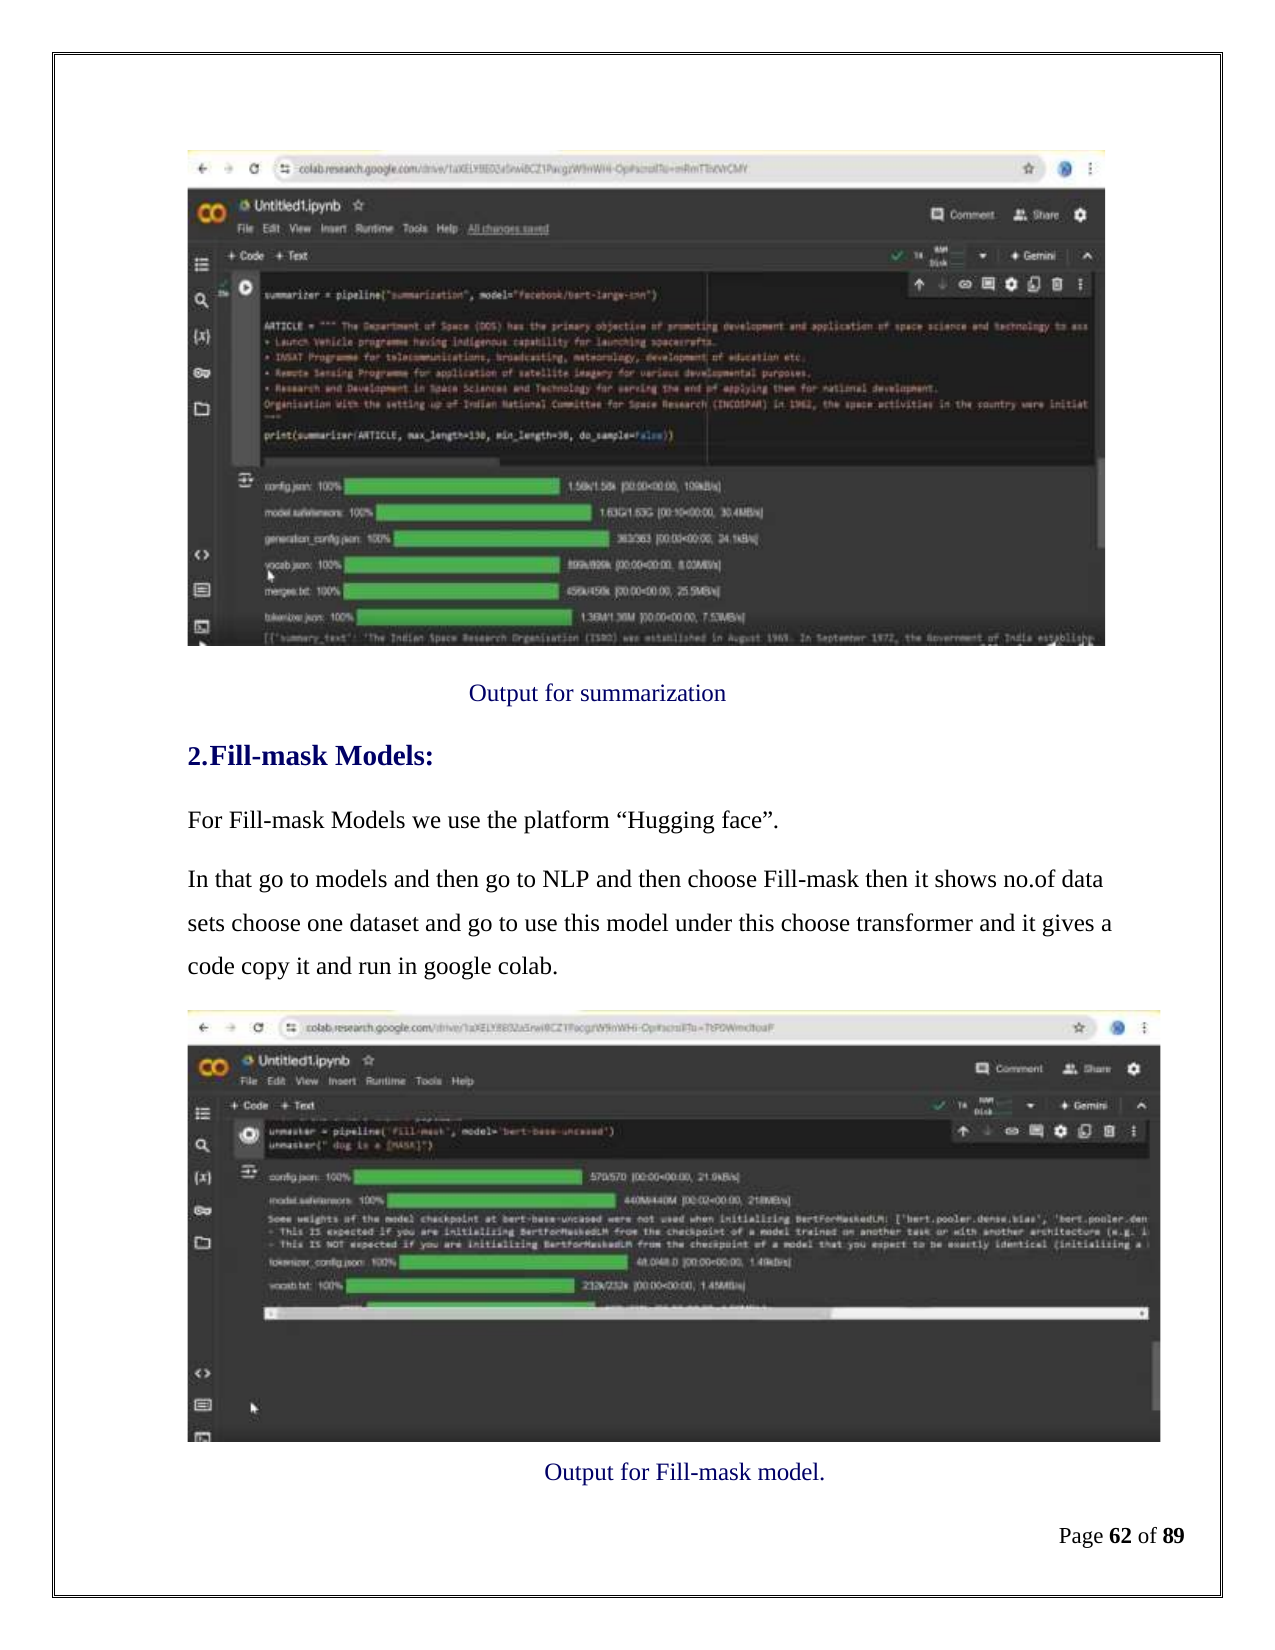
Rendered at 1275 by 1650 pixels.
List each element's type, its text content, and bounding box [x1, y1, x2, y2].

text Output for Fill-mask model. [304, 1023, 1065, 1486]
text In that go to models and then go to NLP and then choose Fill-mask then it shows no.of data sets choose one dataset and go to use this model under this choose transformer and it gives a code copy it and run in google colab. [187, 864, 1121, 979]
text For Fill-mask Models we use the platform “Hugging face”. [187, 805, 1185, 833]
subtitle Fill-mask Models: [187, 738, 436, 771]
picture [187, 1010, 1161, 1442]
text Output for summarization [469, 678, 1185, 707]
picture [187, 150, 1105, 646]
